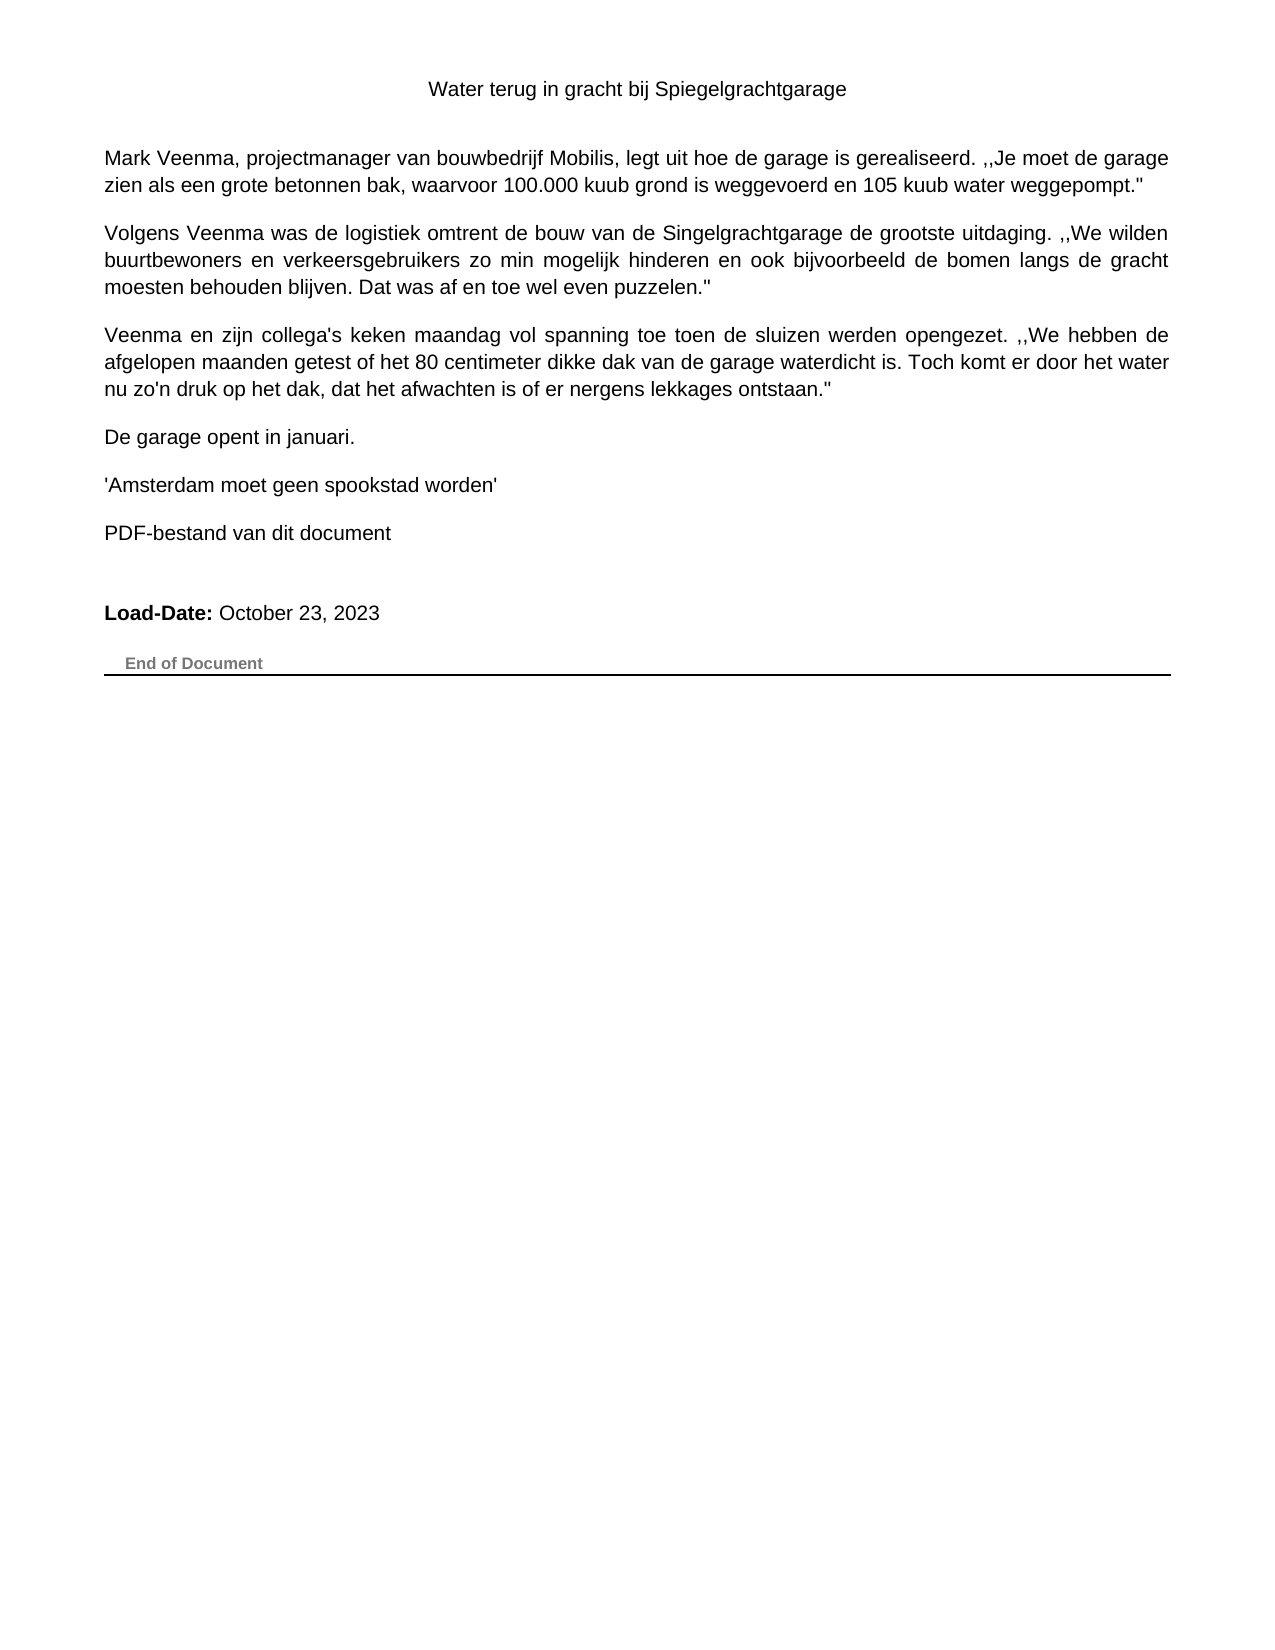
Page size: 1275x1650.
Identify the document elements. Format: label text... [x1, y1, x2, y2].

text 'Amsterdam moet geen spookstad worden' [104, 469, 1171, 496]
text Load-Date: October 23, 2023 [104, 569, 1171, 625]
text De garage opent in januari. [104, 421, 1171, 448]
text Mark Veenma, projectmanager van bouwbedrijf Mobilis, legt uit hoe de garage is gerealiseerd. ,,Je moet de garage zien als een grote betonnen bak, waarvoor 100.000 kuub grond is weggevoerd en 105 kuub water weggepompt." [104, 142, 1171, 196]
text Veenma en zijn collega's keken maandag vol spanning toe toen de sluizen werden opengezet. ,,We hebben de afgelopen maanden getest of het 80 centimeter dikke dak van de garage waterdicht is. Toch komt er door het water nu zo'n druk op het dak, dat het afwachten is of er nergens lekkages ontstaan." [104, 319, 1171, 401]
text End of Document [125, 654, 1171, 673]
text PDF-bestand van dit document [104, 517, 1171, 544]
text Volgens Veenma was de logistiek omtrent de bouw van de Singelgrachtgarage de grootste uitdaging. ,,We wilden buurtbewoners en verkeersgebruikers zo min mogelijk hinderen en ook bijvoorbeeld de bomen langs de gracht moesten behouden blijven. Dat was af en toe wel even puzzelen." [104, 217, 1171, 298]
